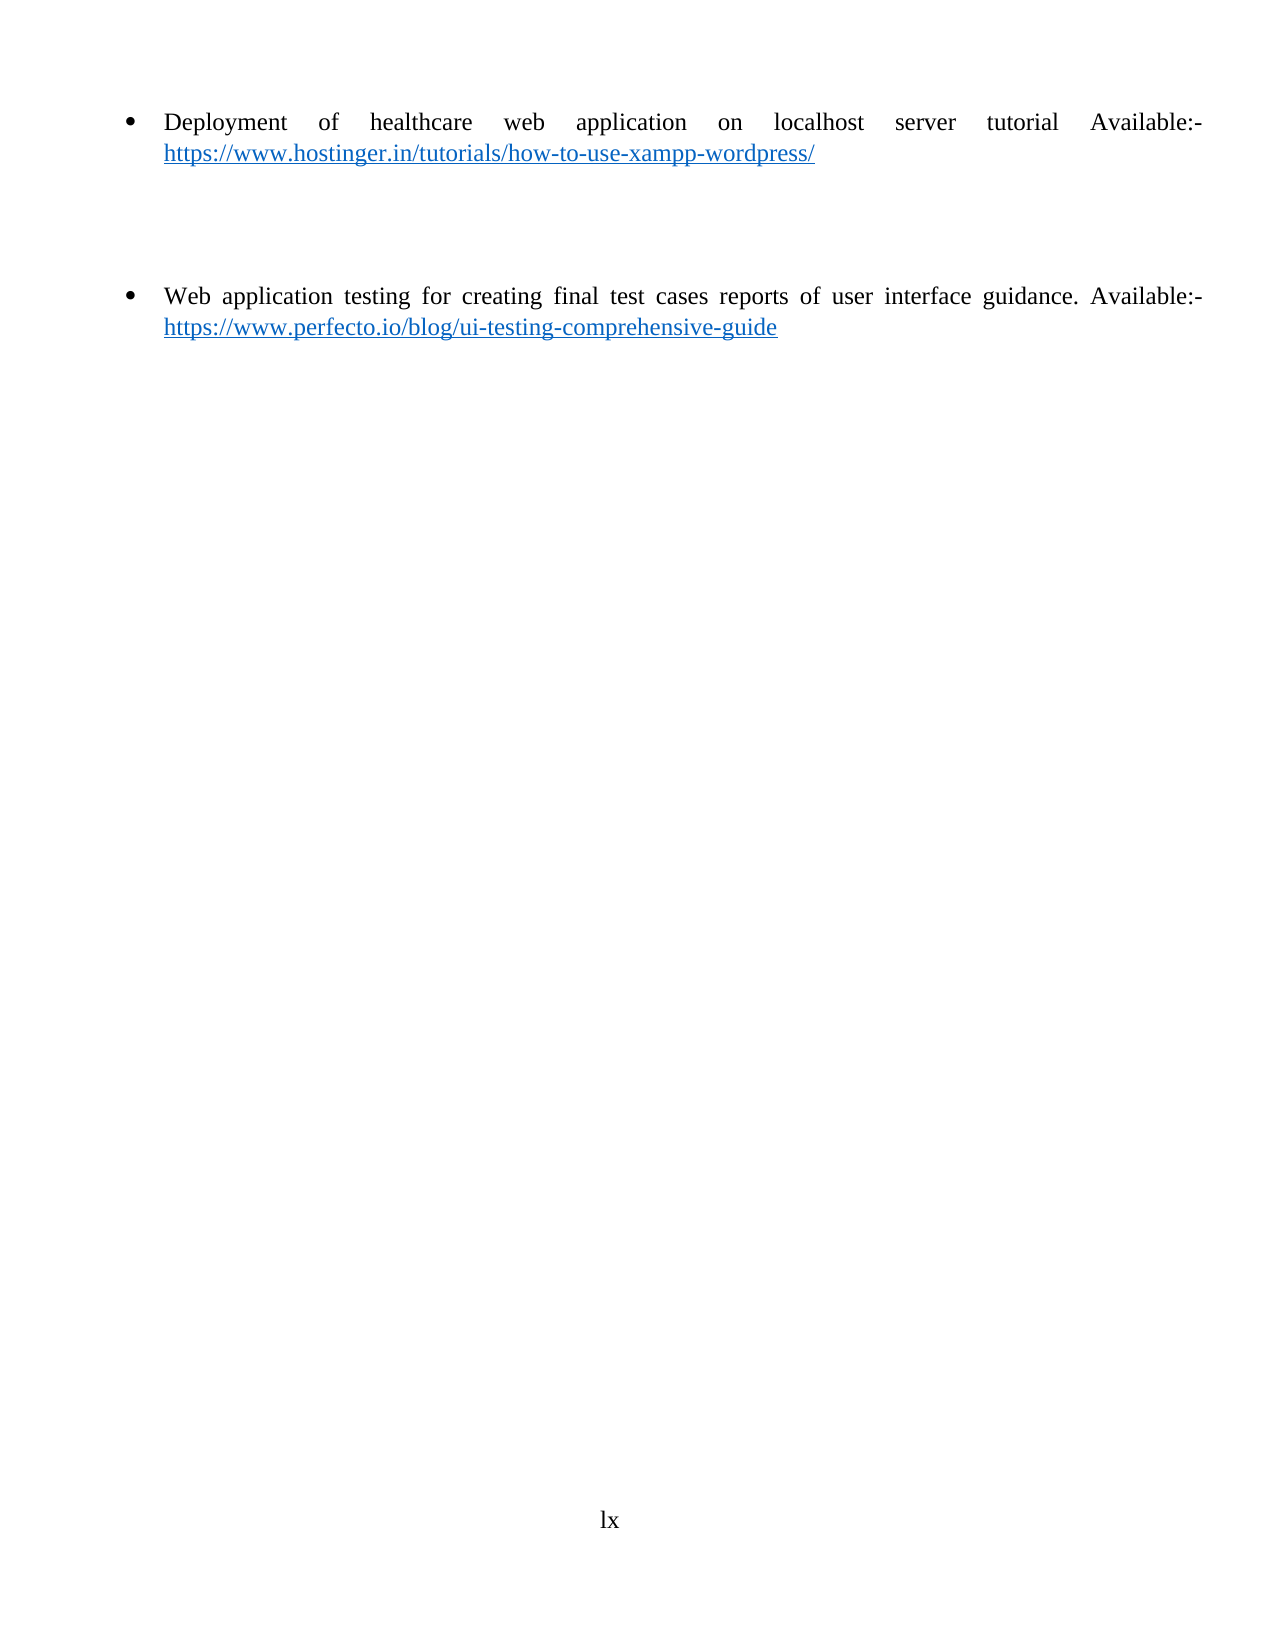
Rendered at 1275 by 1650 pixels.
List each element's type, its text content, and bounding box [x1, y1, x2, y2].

list Web application testing for creating final test cases reports of user interface guidance. Available:- https://www.perfecto.io/blog/ui-testing-comprehensive-guide [126, 281, 1203, 341]
list Deployment of healthcare web application on localhost server tutorial Available:- https://www.hostinger.in/tutorials/how-to-use-xampp-wordpress/ [126, 107, 1203, 167]
